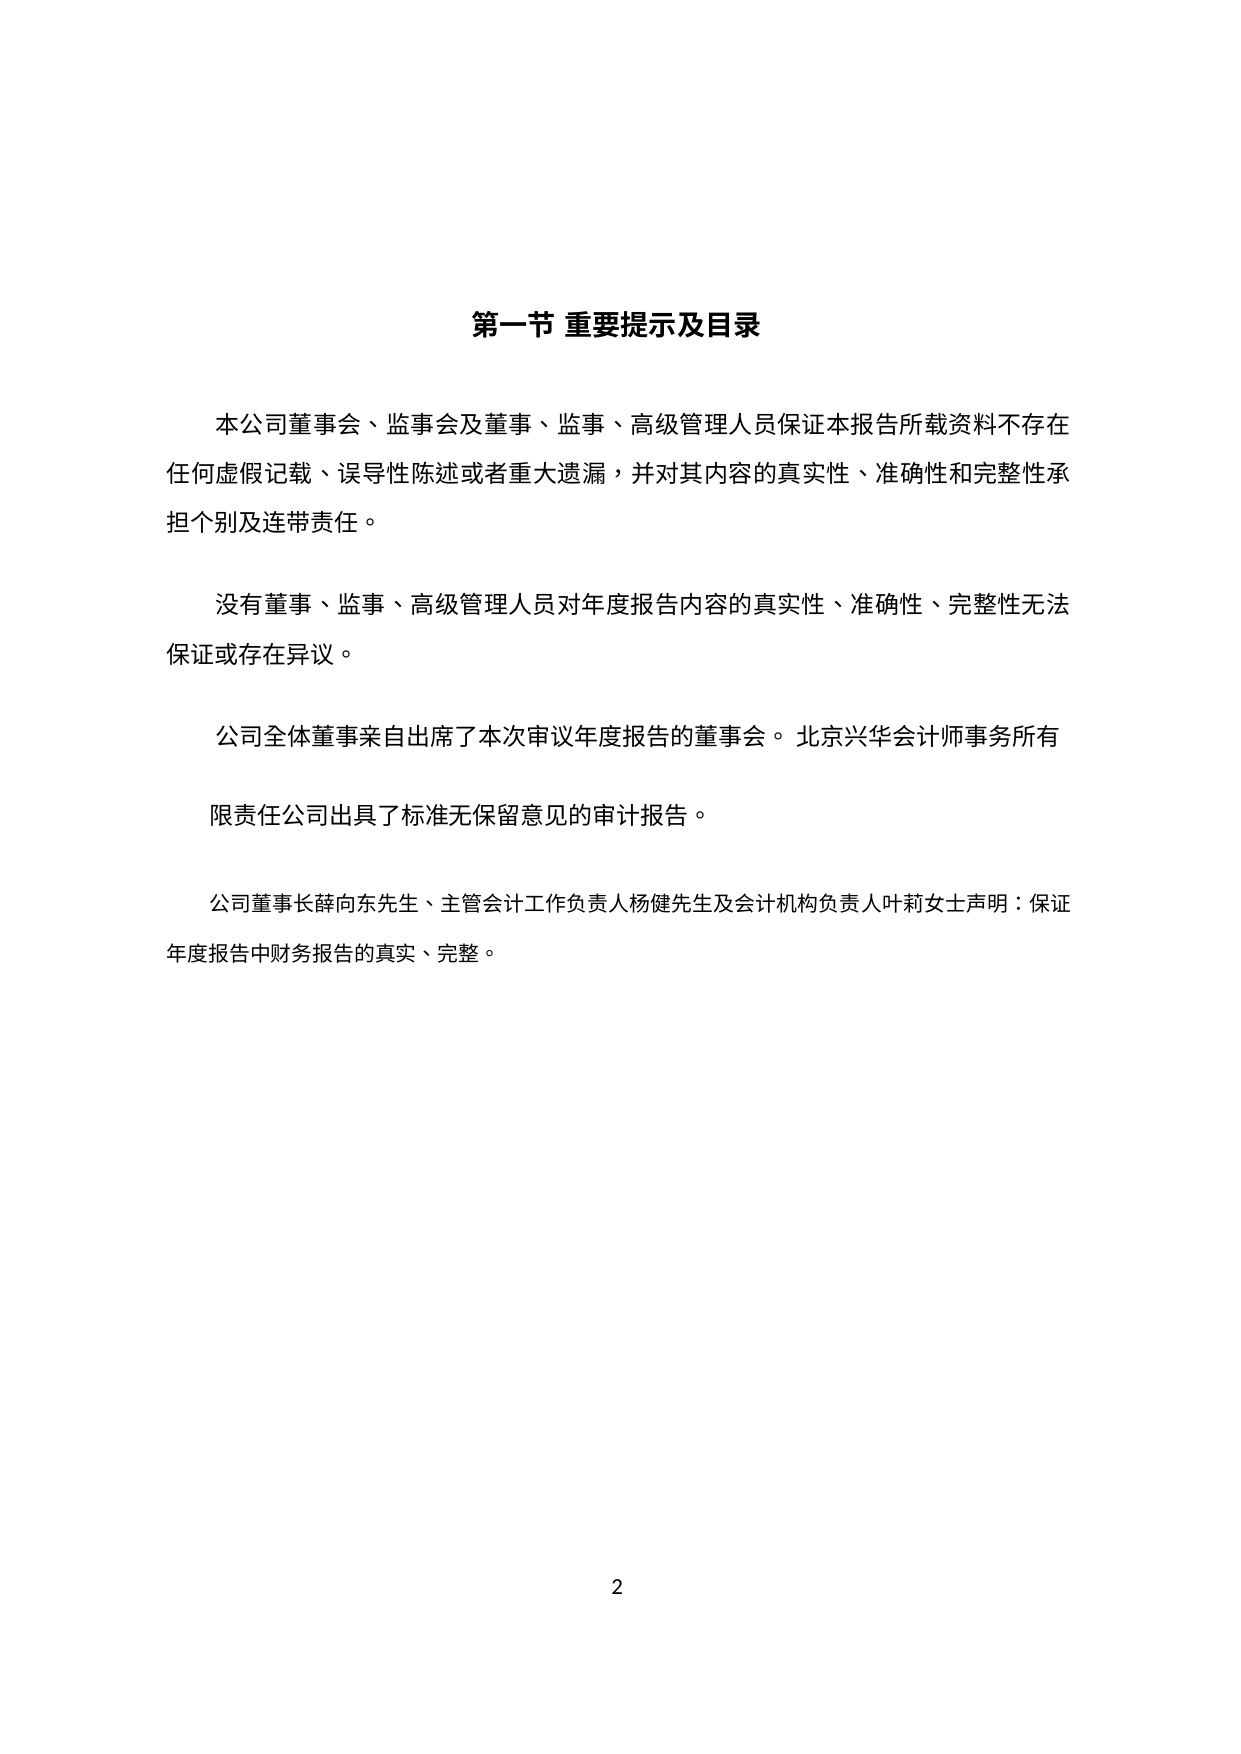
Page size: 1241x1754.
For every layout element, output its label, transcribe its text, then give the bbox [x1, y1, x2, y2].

text 公司全体董事亲自出席了本次审议年度报告的董事会。 北京兴华会计师事务所有限责任公司出具了标准无保留意见的审计报告。 [209, 720, 1074, 831]
text 没有董事、监事、高级管理人员对年度报告内容的真实性、准确性、完整性无法 保证或存在异议。 [166, 588, 1074, 670]
subtitle 第一节 重要提示及目录 [471, 305, 1074, 343]
text 本公司董事会、监事会及董事、监事、高级管理人员保证本报告所载资料不存在 任何虚假记载、误导性陈述或者重大遗漏，并对其内容的真实性、准确性和完整性承 担个别及连带责任。 [166, 408, 1074, 539]
text 公司董事长薛向东先生、主管会计工作负责人杨健先生及会计机构负责人叶莉女士声明：保证 年度报告中财务报告的真实、完整。 [166, 889, 1074, 967]
